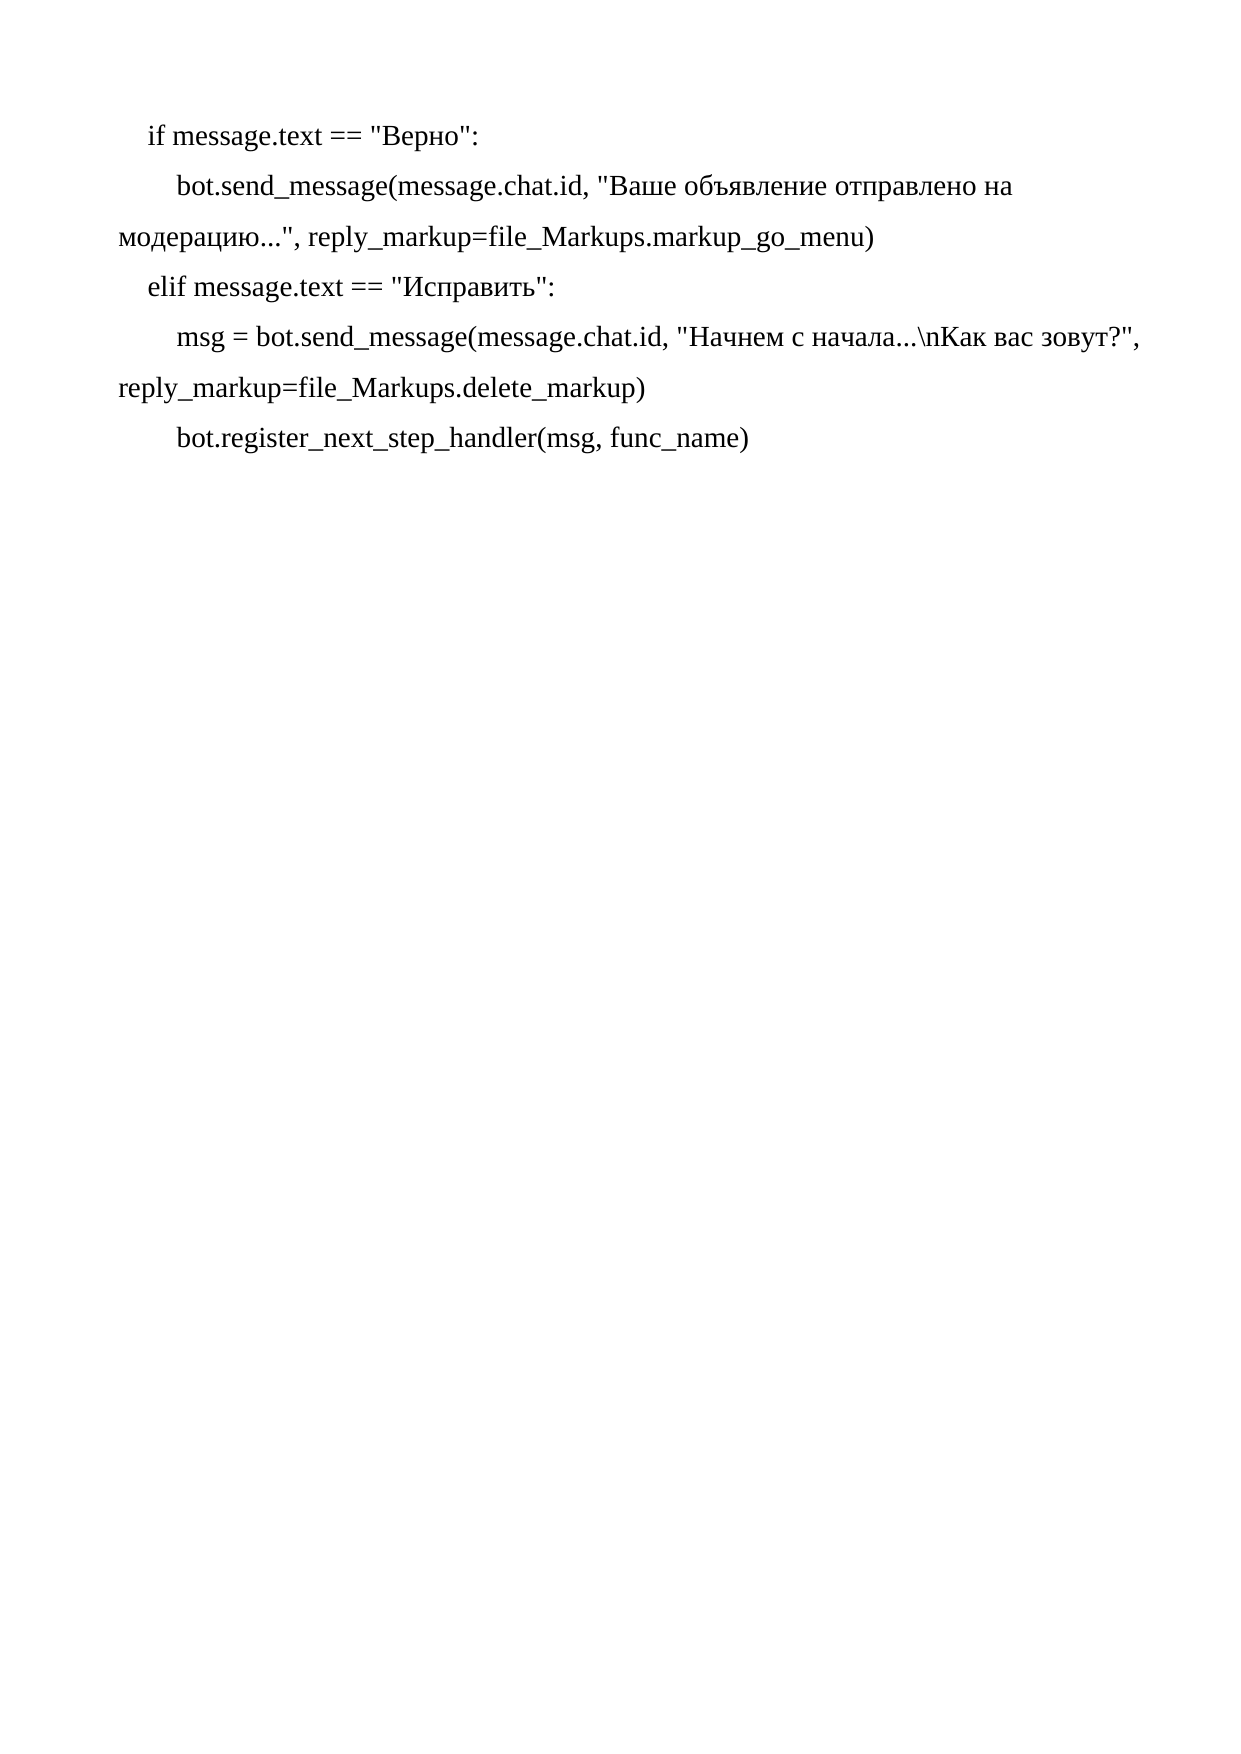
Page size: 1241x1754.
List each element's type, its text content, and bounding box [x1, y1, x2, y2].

text if message.text == "Верно": [118, 118, 1181, 152]
text msg = bot.send_message(message.chat.id, "Начнем с начала...\nКак вас зовут?", reply_markup=file_Markups.delete_markup) [118, 319, 1181, 403]
text bot.send_message(message.chat.id, "Ваше объявление отправлено на модерацию...", reply_markup=file_Markups.markup_go_menu) [118, 168, 1181, 252]
text elif message.text == "Исправить": [118, 269, 1181, 303]
text bot.register_next_step_handler(msg, func_name) [118, 420, 1181, 453]
